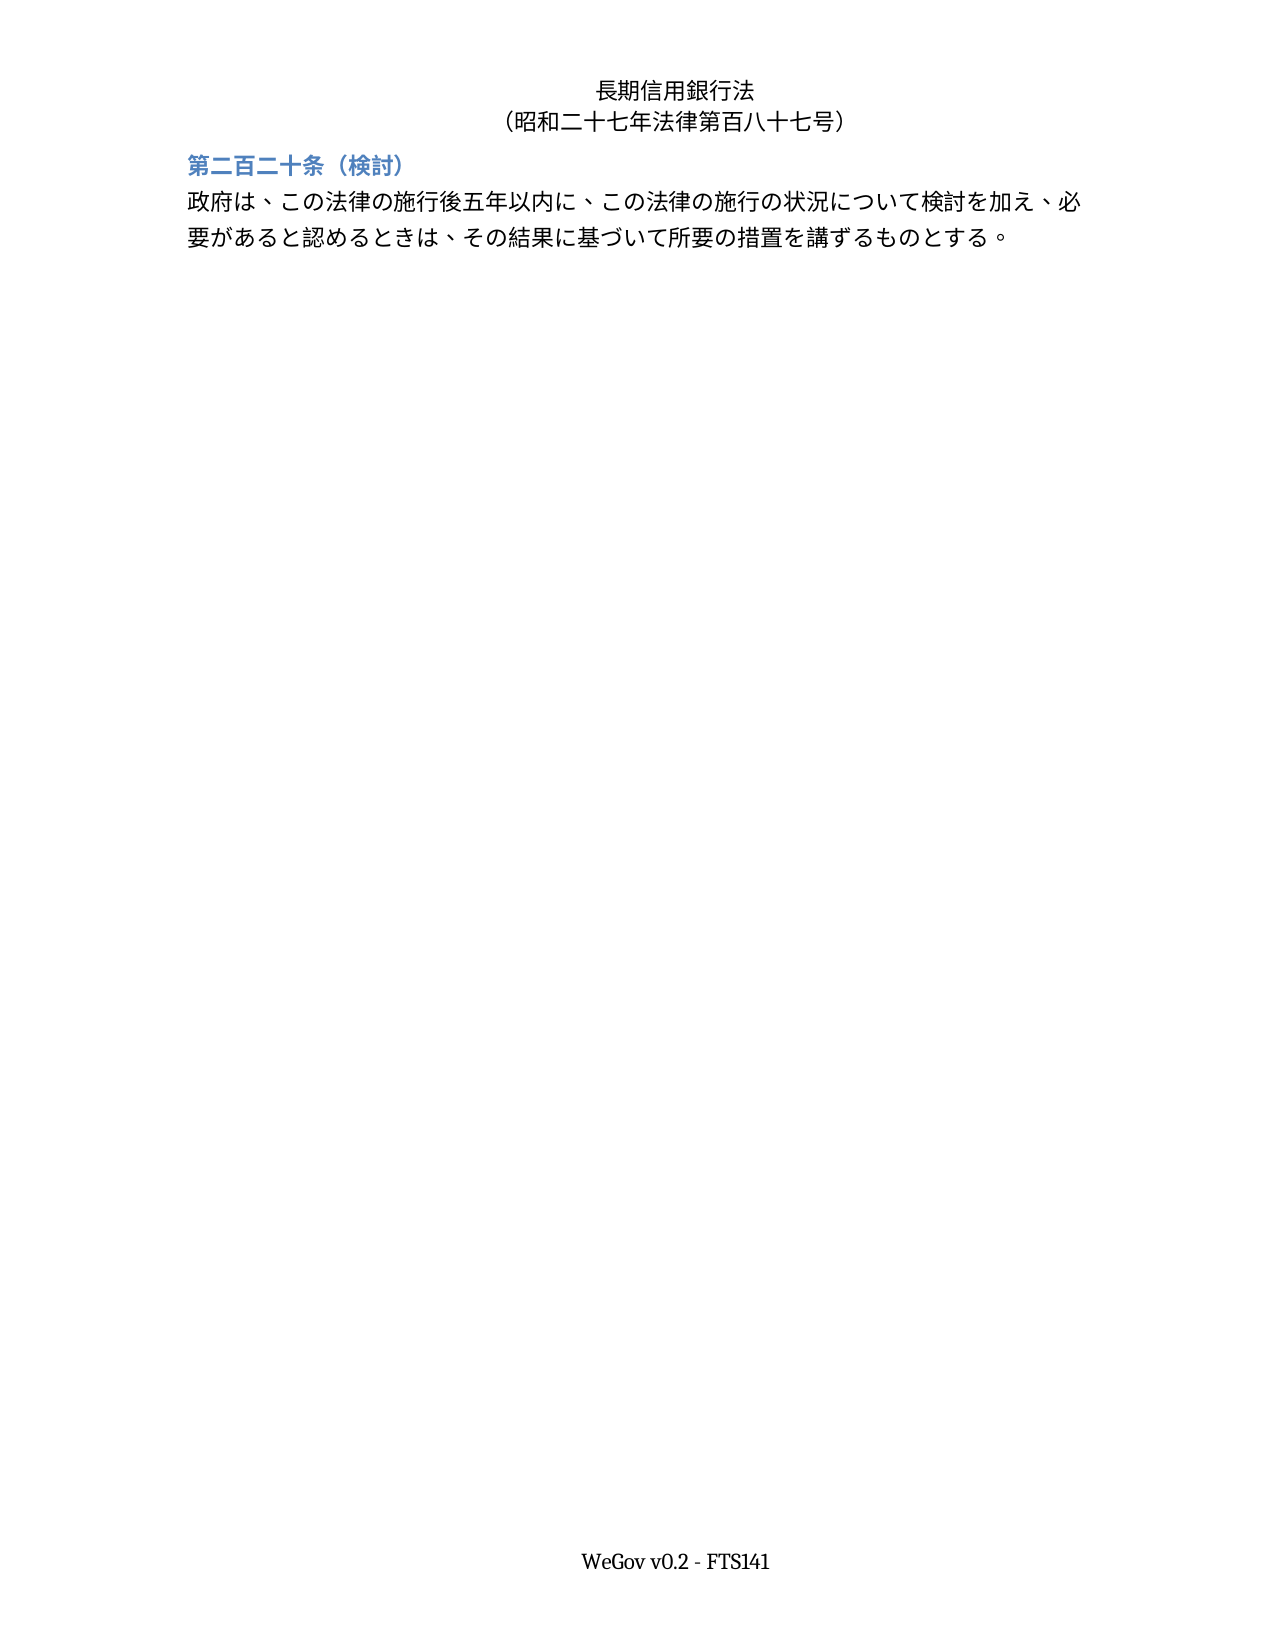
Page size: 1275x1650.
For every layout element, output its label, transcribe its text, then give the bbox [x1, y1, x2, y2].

subtitle 第二百二十条（検討） [187, 150, 1087, 181]
text 政府は、この法律の施行後五年以内に、この法律の施行の状況について検討を加え、必要があると認めるときは、その結果に基づいて所要の措置を講ずるものとする。 [187, 186, 1087, 253]
